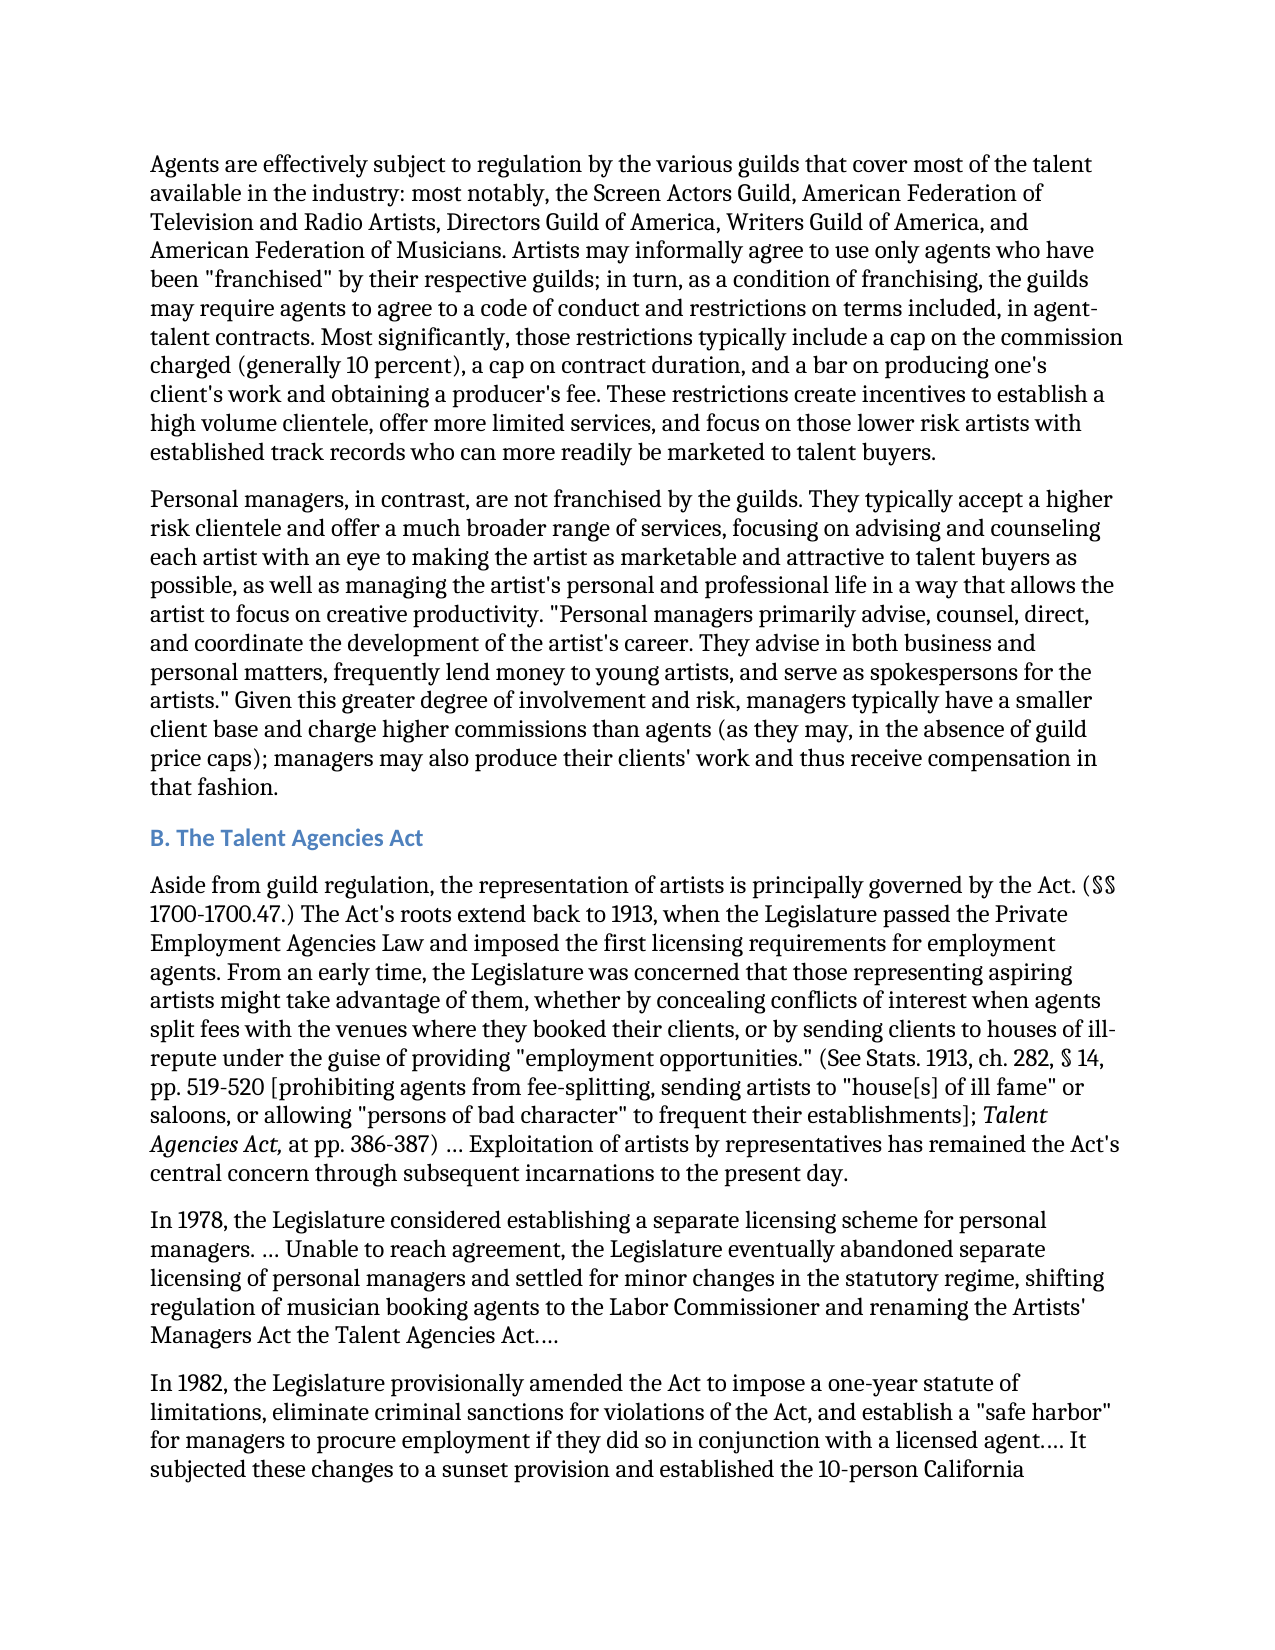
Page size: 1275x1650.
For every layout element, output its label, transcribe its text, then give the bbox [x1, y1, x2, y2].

subtitle B. The Talent Agencies Act [150, 822, 1125, 853]
text Personal managers, in contrast, are not franchised by the guilds. They typically accept a higher risk clientele and offer a much broader range of services, focusing on advising and counseling each artist with an eye to making the artist as marketable and attractive to talent buyers as possible, as well as managing the artist's personal and professional life in a way that allows the artist to focus on creative productivity. "Personal managers primarily advise, counsel, direct, and coordinate the development of the artist's career. They advise in both business and personal matters, frequently lend money to young artists, and serve as spokespersons for the artists." Given this greater degree of involvement and risk, managers typically have a smaller client base and charge higher commissions than agents (as they may, in the absence of guild price caps); managers may also produce their clients' work and thus receive compensation in that fashion. [150, 485, 1125, 801]
text Agents are effectively subject to regulation by the various guilds that cover most of the talent available in the industry: most notably, the Screen Actors Guild, American Federation of Television and Radio Artists, Directors Guild of America, Writers Guild of America, and American Federation of Musicians. Artists may informally agree to use only agents who have been "franchised" by their respective guilds; in turn, as a condition of franchising, the guilds may require agents to agree to a code of conduct and restrictions on terms included, in agent-talent contracts. Most significantly, those restrictions typically include a cap on the commission charged (generally 10 percent), a cap on contract duration, and a bar on producing one's client's work and obtaining a producer's fee. These restrictions create incentives to establish a high volume clientele, offer more limited services, and focus on those lower risk artists with established track records who can more readily be marketed to talent buyers. [150, 150, 1125, 466]
